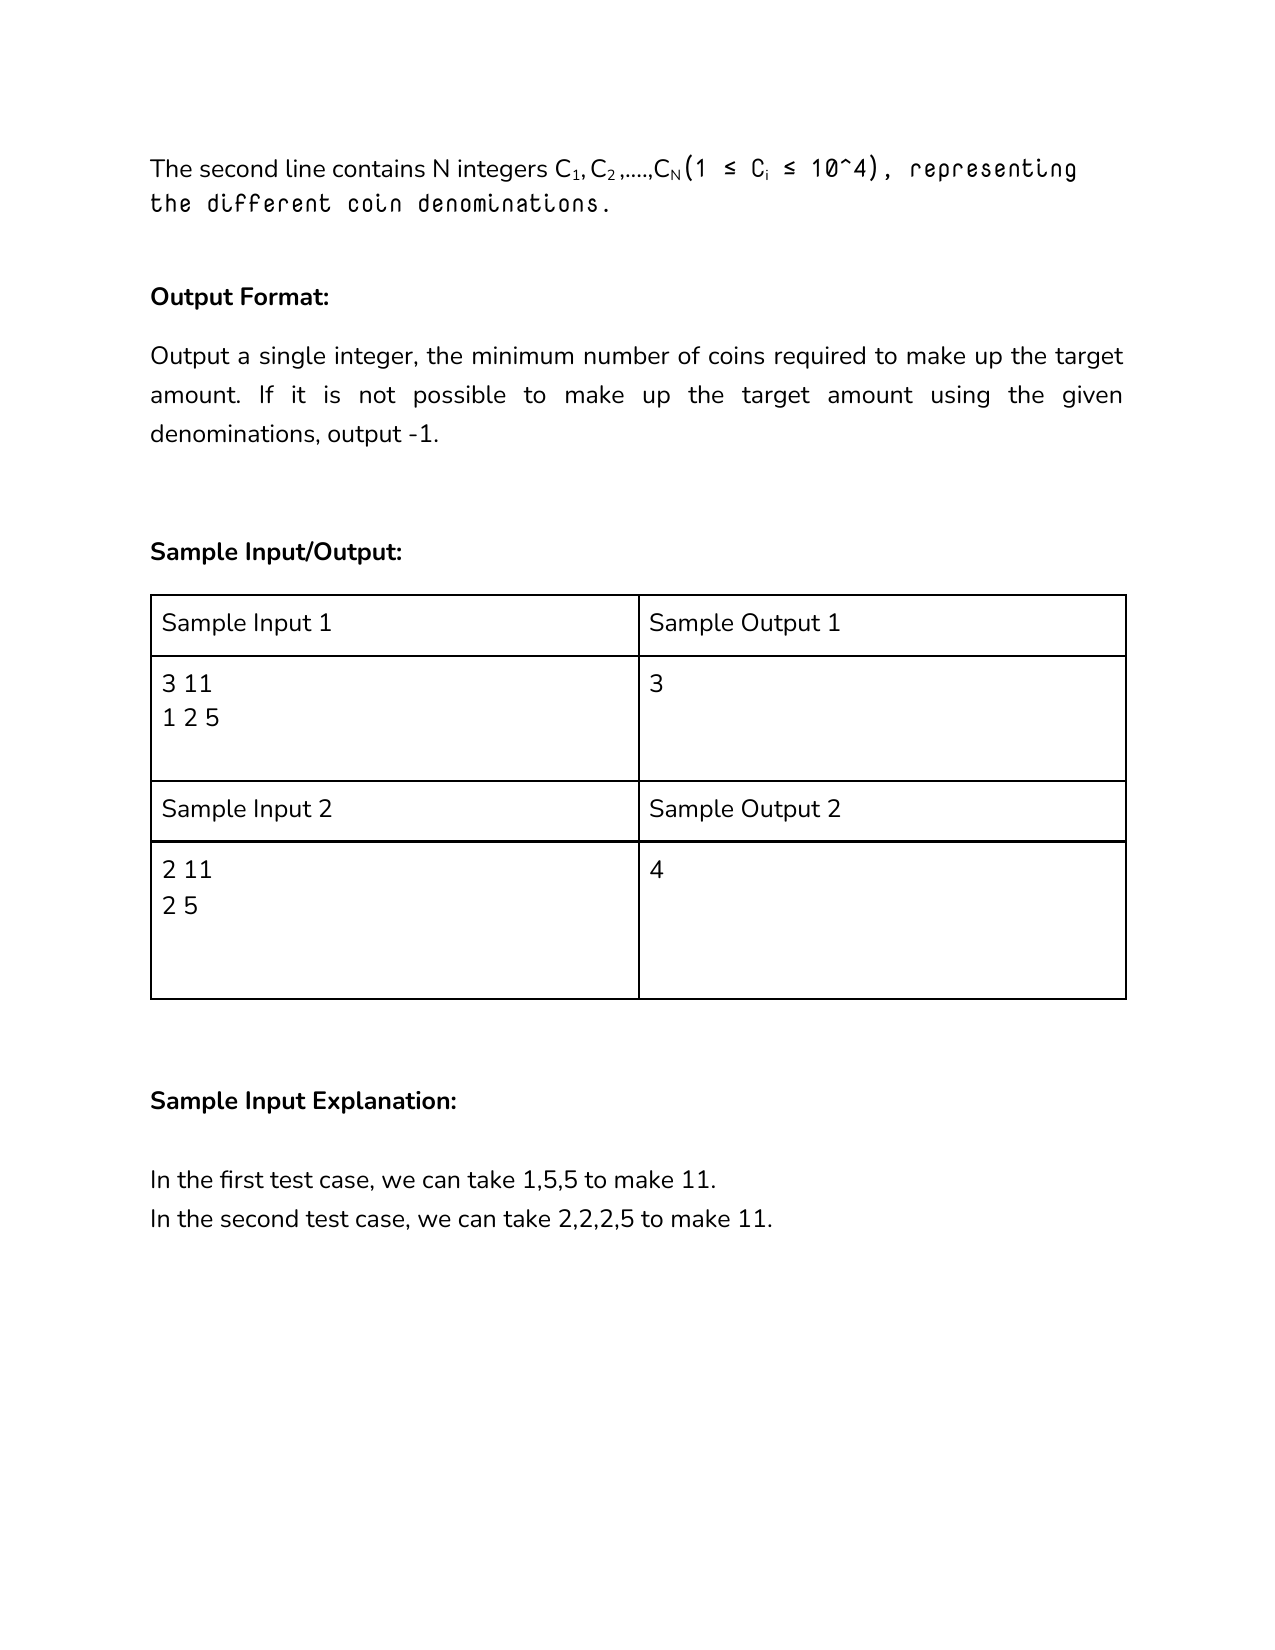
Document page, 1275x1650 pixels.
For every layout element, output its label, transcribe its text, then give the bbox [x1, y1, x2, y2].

table_cell 4 [640, 843, 1125, 998]
table_header Sample Output 1 [640, 596, 1125, 654]
text The second line contains N integers C1, C2 ,....,CN(1 ≤ Ci ≤ 10^4), representing the different coin denominations. [150, 150, 1125, 221]
text Output a single integer, the minimum number of coins required to make up the target amount. If it is not possible to make up the target amount using the given denominations, output -1. [150, 339, 1125, 451]
text Sample Input/Output: [150, 534, 1125, 569]
text Sample Input Explanation: [150, 1084, 1125, 1118]
table_cell 3 [640, 657, 1125, 779]
text Output Format: [150, 280, 1125, 314]
table_cell 3 11 1 2 5 [152, 657, 638, 779]
table_header Sample Input 1 [152, 596, 638, 654]
text In the second test case, we can take 2,2,2,5 to make 11. [150, 1202, 1125, 1236]
table_cell Sample Input 2 [152, 782, 638, 840]
text In the first test case, we can take 1,5,5 to make 11. [150, 1163, 1125, 1197]
table_cell Sample Output 2 [640, 782, 1125, 840]
table_cell 2 11 2 5 [152, 843, 638, 998]
